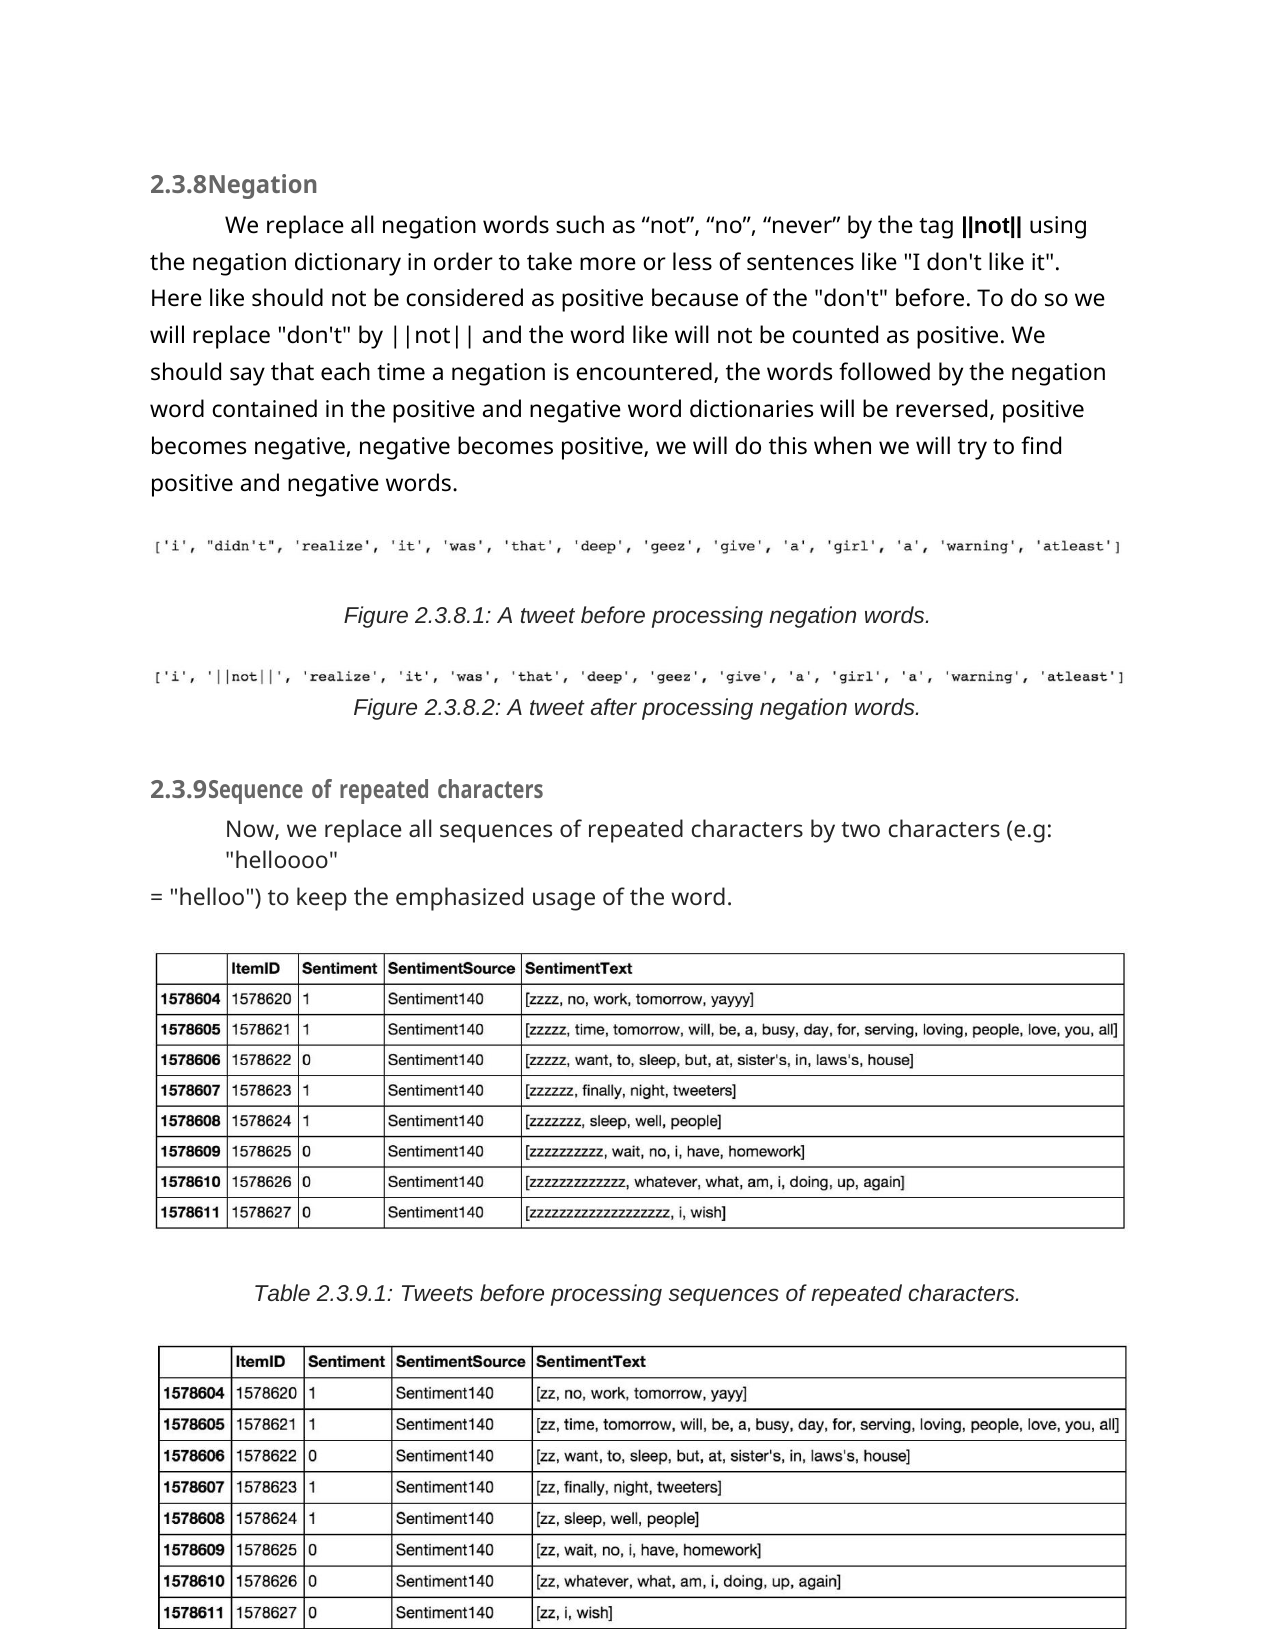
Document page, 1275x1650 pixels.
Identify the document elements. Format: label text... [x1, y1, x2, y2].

picture [153, 535, 1123, 555]
text = "helloo") to keep the emphasized usage of the word. [150, 881, 1142, 912]
subtitle Negation [150, 167, 1142, 201]
text Figure 2.3.8.2: A tweet after processing negation words. [159, 686, 1115, 721]
text Table 2.3.9.1: Tweets before processing sequences of repeated characters. [159, 1279, 1115, 1306]
text We replace all negation words such as “not”, “no”, “never” by the tag ||not|| using the negation dictionary in order to take more or less of sentences like "I don't like it". Here like should not be considered as positive because of the "don't" before. To do so we will replace "don't" by ||not|| and the word like will not be counted as positive. We should say that each time a negation is encountered, the words followed by the negation word contained in the positive and negative word dictionaries will be reversed, positive becomes negative, negative becomes positive, we will do this when we will try to find positive and negative words. [150, 208, 1111, 498]
picture [153, 665, 1125, 686]
subtitle Sequence of repeated characters [150, 772, 1142, 806]
text Figure 2.3.8.1: A tweet before processing negation words. [179, 602, 1095, 628]
text Now, we replace all sequences of repeated characters by two characters (e.g: "helloooo" [225, 813, 1142, 876]
picture [158, 1343, 1130, 1629]
picture [153, 949, 1128, 1232]
